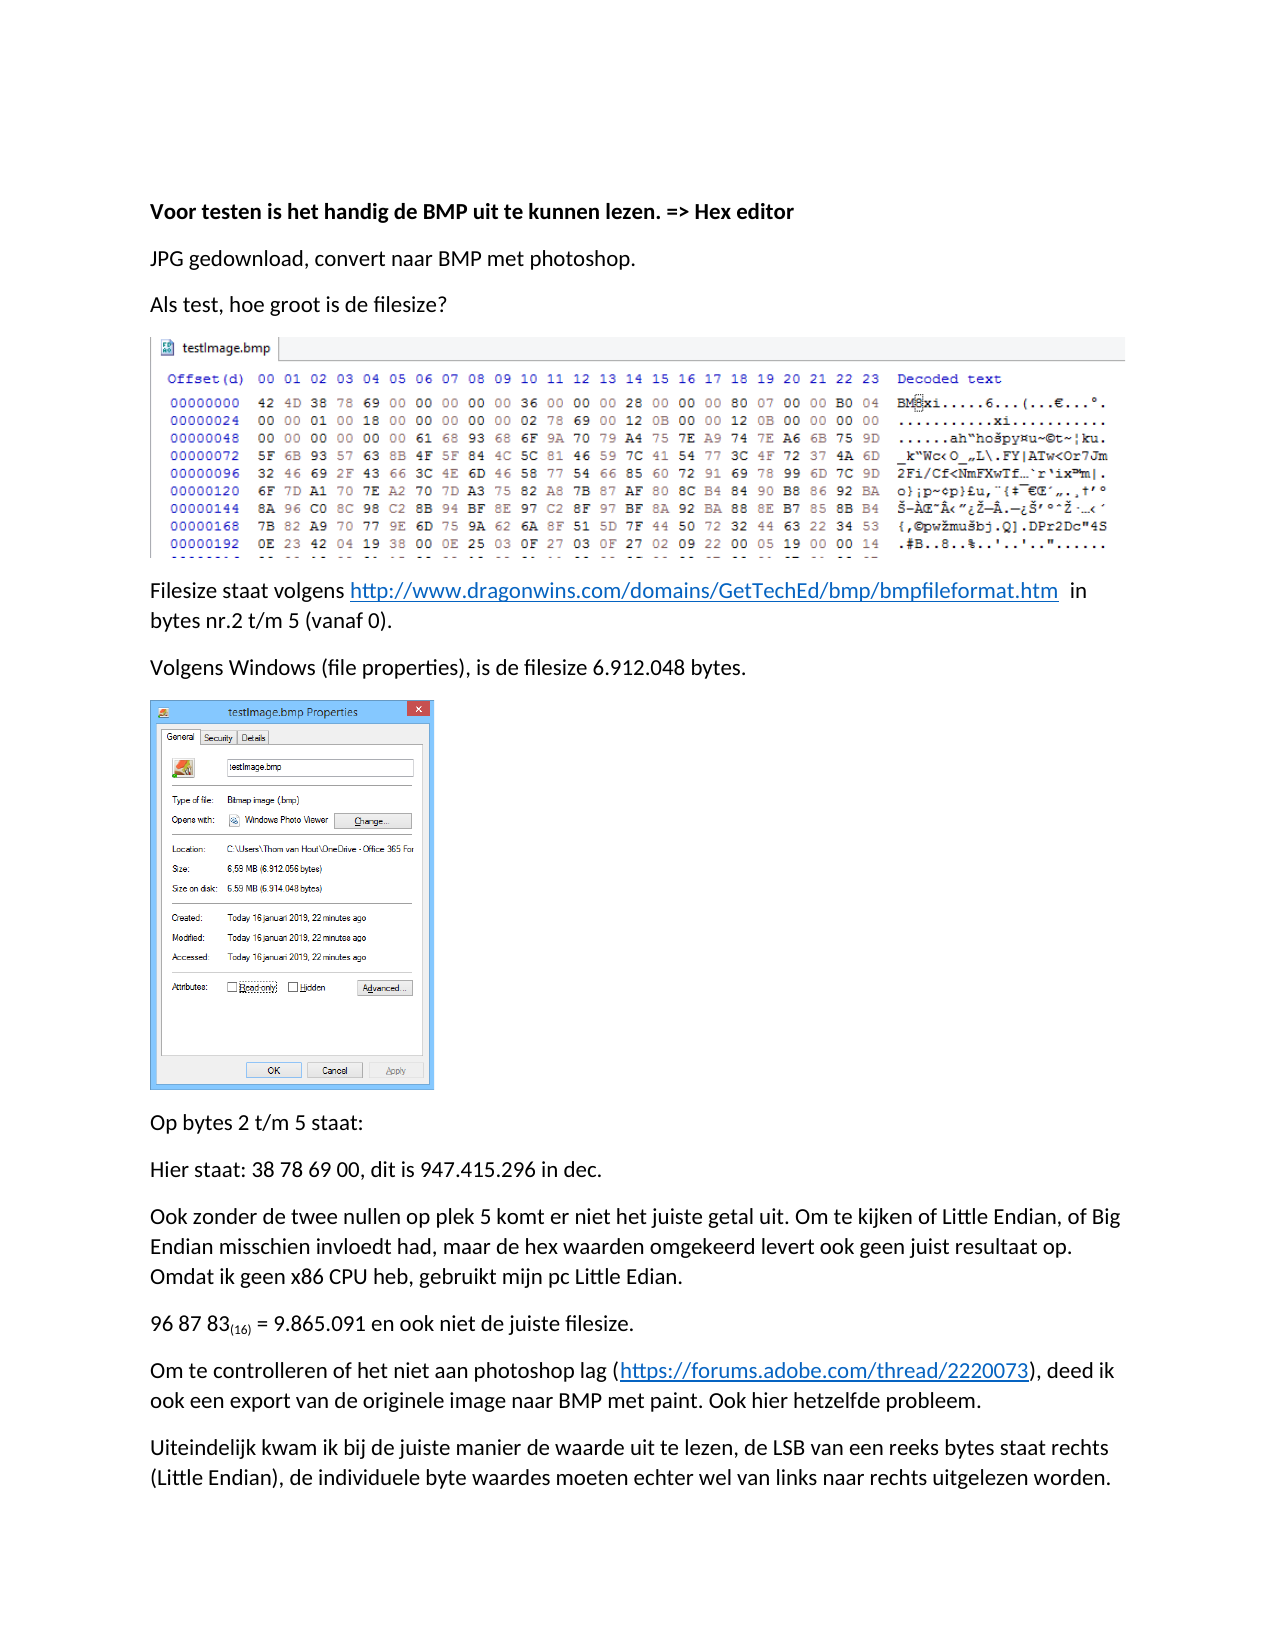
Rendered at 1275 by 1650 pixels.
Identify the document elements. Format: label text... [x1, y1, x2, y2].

text Uiteindelijk kwam ik bij de juiste manier de waarde uit te lezen, de LSB van een reeks bytes staat rechts (Little Endian), de individuele byte waardes moeten echter wel van links naar rechts uitgelezen worden. [150, 1433, 1125, 1491]
text JPG gedownload, convert naar BMP met photoshop. [150, 244, 1125, 272]
text Filesize staat volgens http://www.dragonwins.com/domains/GetTechEd/bmp/bmpfileformat.htm in bytes nr.2 t/m 5 (vanaf 0). [150, 576, 1125, 634]
picture [150, 700, 435, 1090]
text Op bytes 2 t/m 5 staat: [150, 1108, 1125, 1136]
text Om te controlleren of het niet aan photoshop lag (https://forums.adobe.com/thread/2220073), deed ik ook een export van de originele image naar BMP met paint. Ook hier hetzelfde probleem. [150, 1356, 1125, 1414]
text Voor testen is het handig de BMP uit te kunnen lezen. => Hex editor [150, 197, 1125, 225]
text Hier staat: 38 78 69 00, dit is 947.415.296 in dec. [150, 1155, 1125, 1183]
picture [150, 337, 1125, 558]
text Volgens Windows (file properties), is de filesize 6.912.048 bytes. [150, 653, 1125, 681]
text 96 87 83(16) = 9.865.091 en ook niet de juiste filesize. [150, 1309, 1125, 1337]
text Als test, hoe groot is de filesize? [150, 291, 1125, 319]
text Ook zonder de twee nullen op plek 5 komt er niet het juiste getal uit. Om te kijken of Little Endian, of Big Endian misschien invloedt had, maar de hex waarden omgekeerd levert ook geen juist resultaat op. Omdat ik geen x86 CPU heb, gebruikt mijn pc Little Edian. [150, 1202, 1125, 1290]
